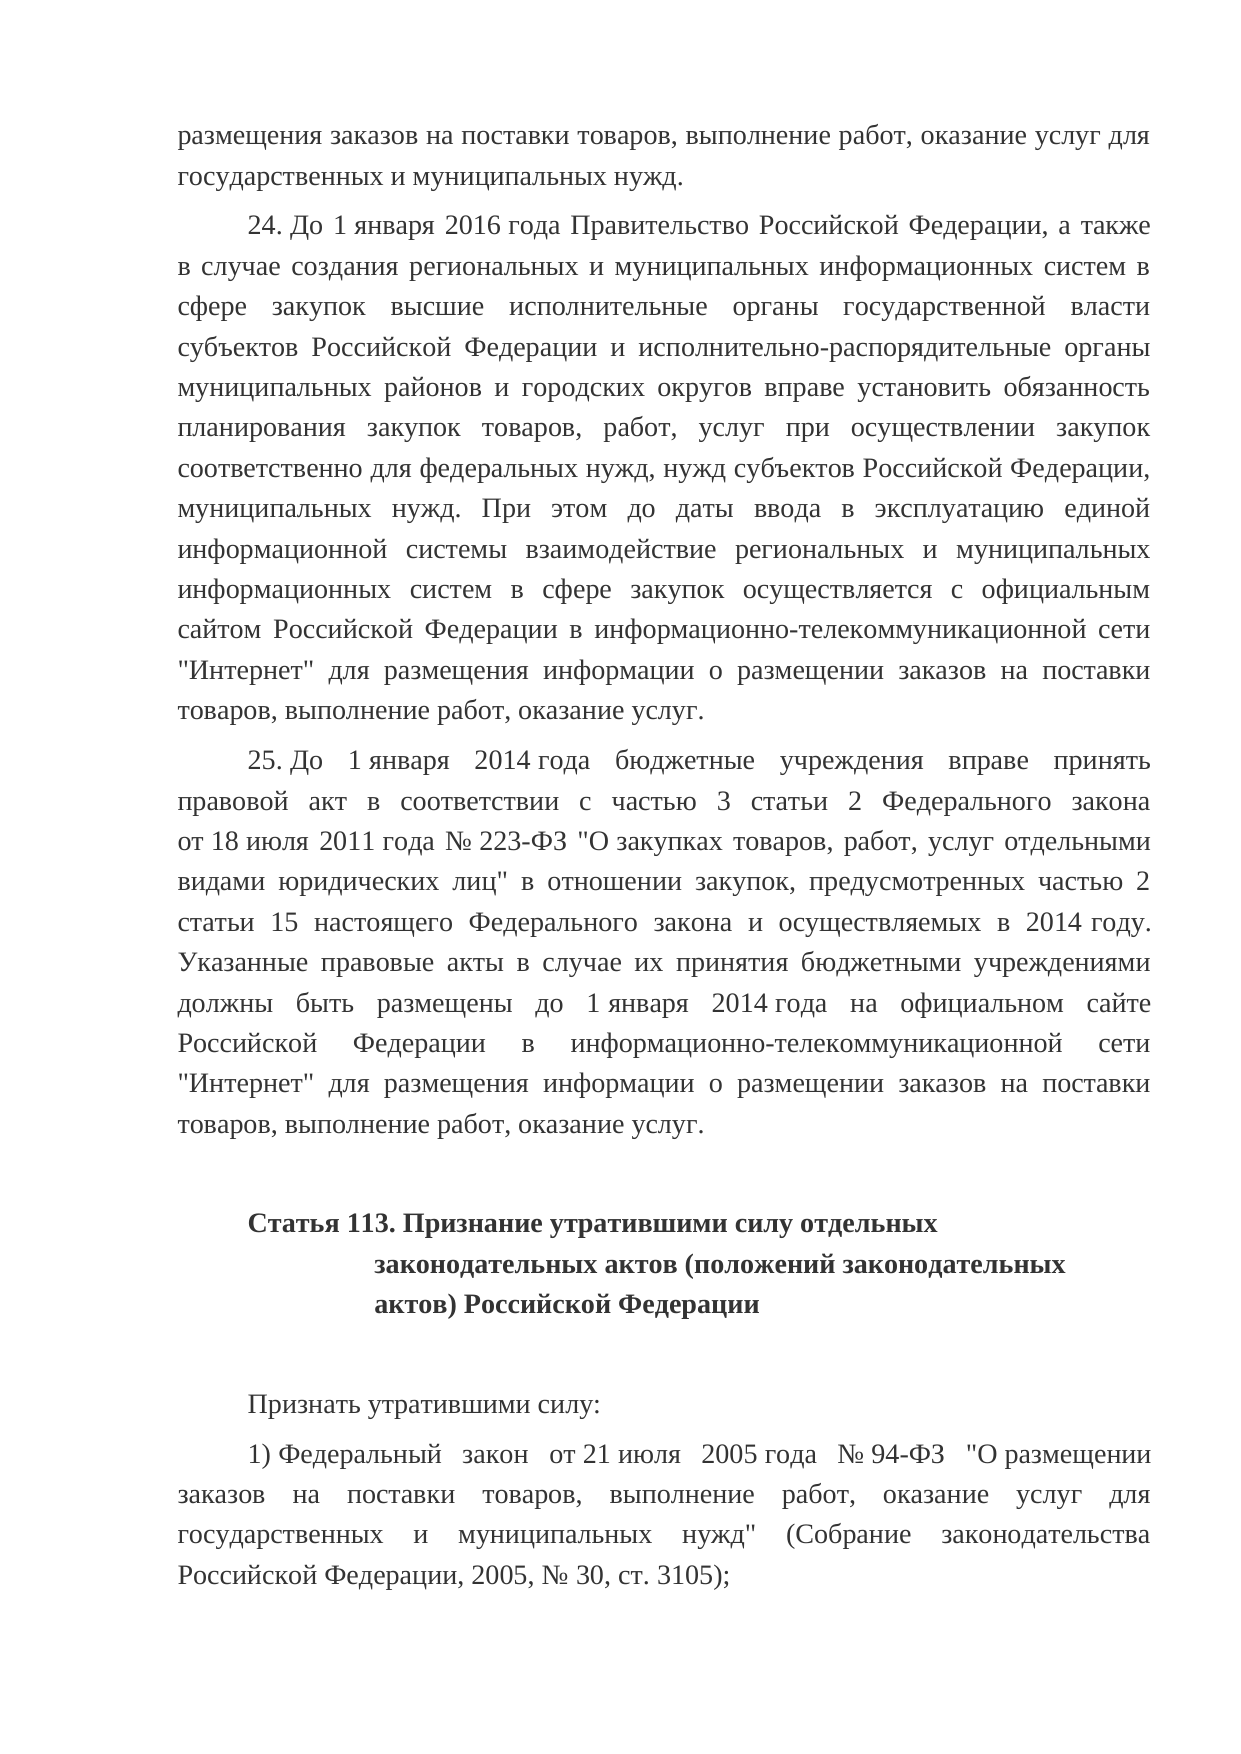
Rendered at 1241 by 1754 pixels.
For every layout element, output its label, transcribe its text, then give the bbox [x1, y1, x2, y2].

text Признать утратившими силу: [177, 1387, 1152, 1419]
text 24. До 1 января 2016 года Правительство Российской Федерации, а также в случае создания региональных и муниципальных информационных систем в сфере закупок высшие исполнительные органы государственной власти субъектов Российской Федерации и исполнительно-распорядительные органы муниципальных районов и городских округов вправе установить обязанность планирования закупок товаров, работ, услуг при осуществлении закупок соответственно для федеральных нужд, нужд субъектов Российской Федерации, муниципальных нужд. При этом до даты ввода в эксплуатацию единой информационной системы взаимодействие региональных и муниципальных информационных систем в сфере закупок осуществляется с официальным сайтом Российской Федерации в информационно-телекоммуникационной сети "Интернет" для размещения информации о размещении заказов на поставки товаров, выполнение работ, оказание услуг. [177, 208, 1152, 726]
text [177, 118, 1152, 191]
text 25. До 1 января 2014 года бюджетные учреждения вправе принять правовой акт в соответствии с частью 3 статьи 2 Федерального закона от 18 июля 2011 года № 223-ФЗ "О закупках товаров, работ, услуг отдельными видами юридических лиц" в отношении закупок, предусмотренных частью 2 статьи 15 настоящего Федерального закона и осуществляемых в 2014 году. Указанные правовые акты в случае их принятия бюджетными учреждениями должны быть размещены до 1 января 2014 года на официальном сайте Российской Федерации в информационно-телекоммуникационной сети "Интернет" для размещения информации о размещении заказов на поставки товаров, выполнение работ, оказание услуг. [177, 743, 1152, 1139]
text Статья 113. Признание утратившими силу отдельных законодательных актов (положений законодательных актов) Российской Федерации [247, 1206, 1152, 1320]
text 1) Федеральный закон от 21 июля 2005 года № 94-ФЗ "О размещении заказов на поставки товаров, выполнение работ, оказание услуг для государственных и муниципальных нужд" (Собрание законодательства Российской Федерации, 2005, № 30, ст. 3105); [177, 1437, 1152, 1590]
